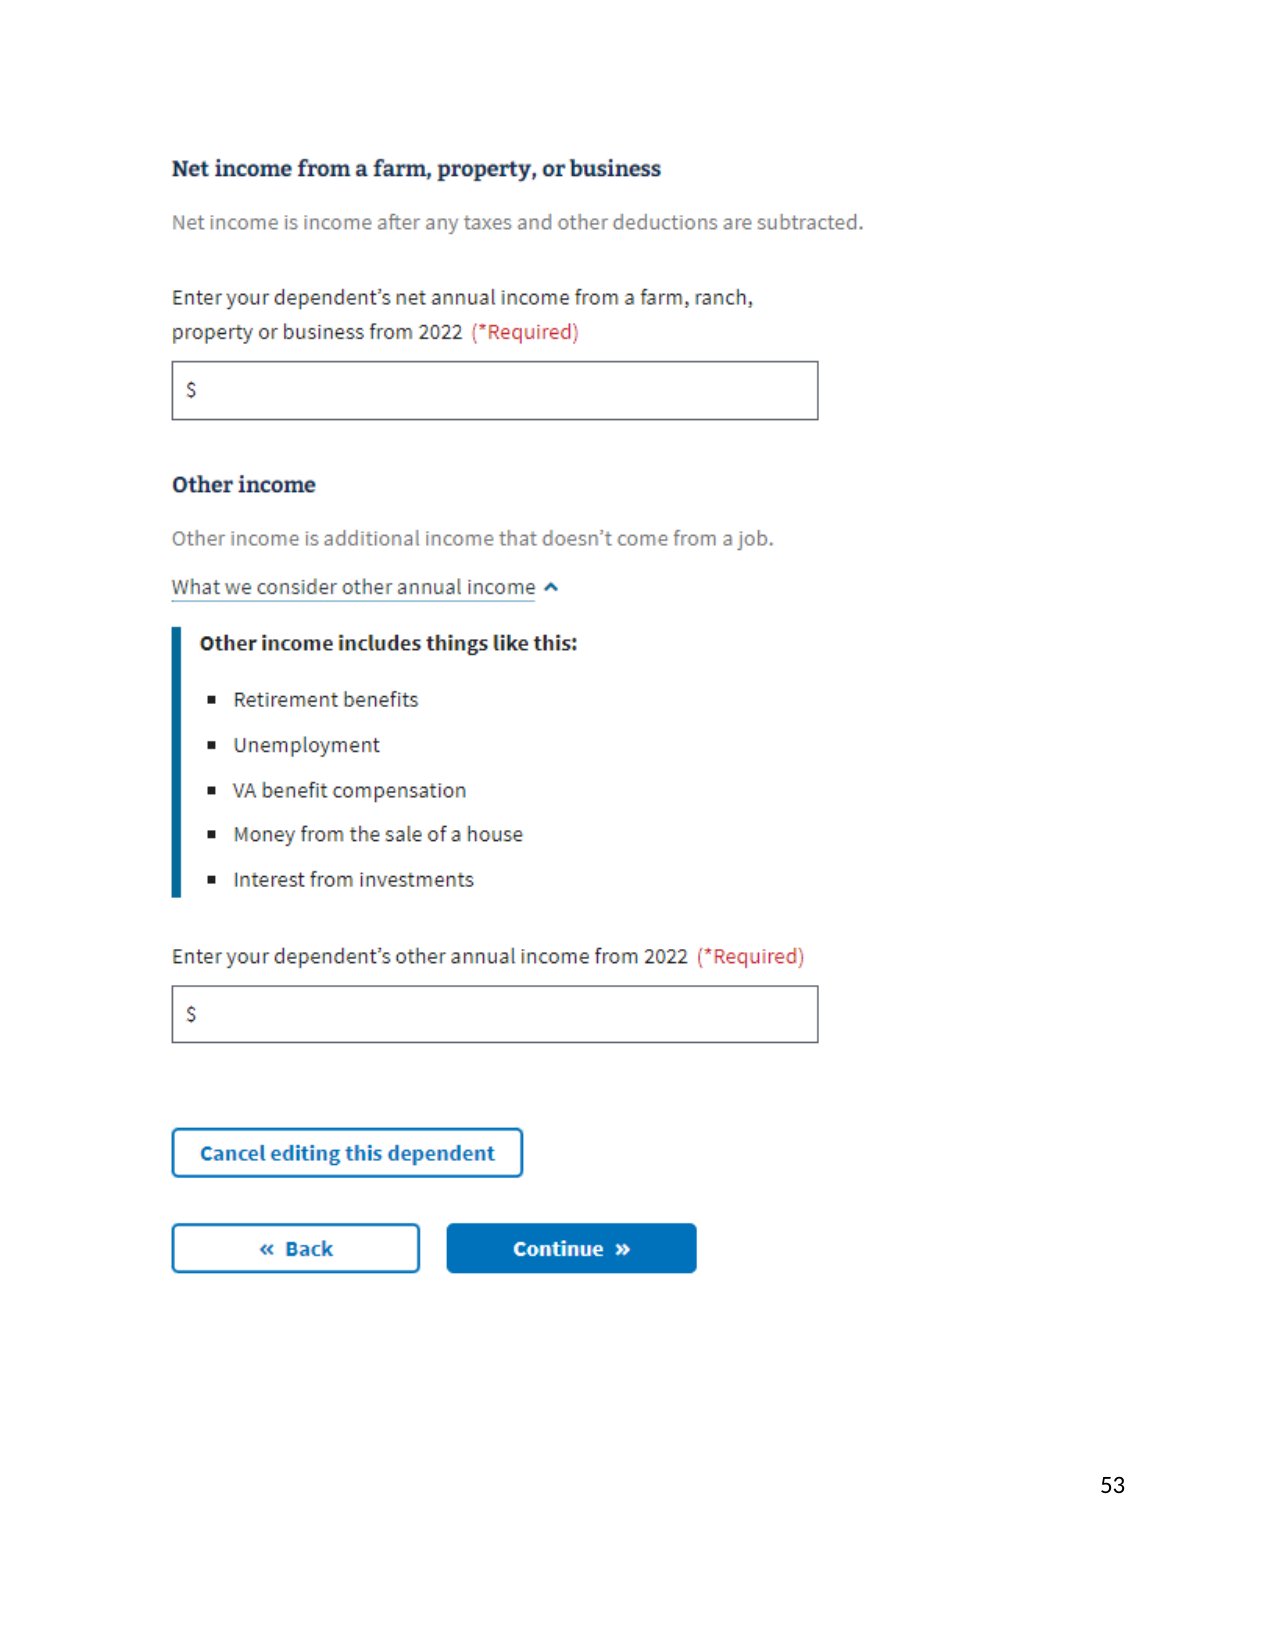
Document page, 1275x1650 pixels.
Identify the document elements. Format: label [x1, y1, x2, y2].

picture [150, 150, 894, 1280]
